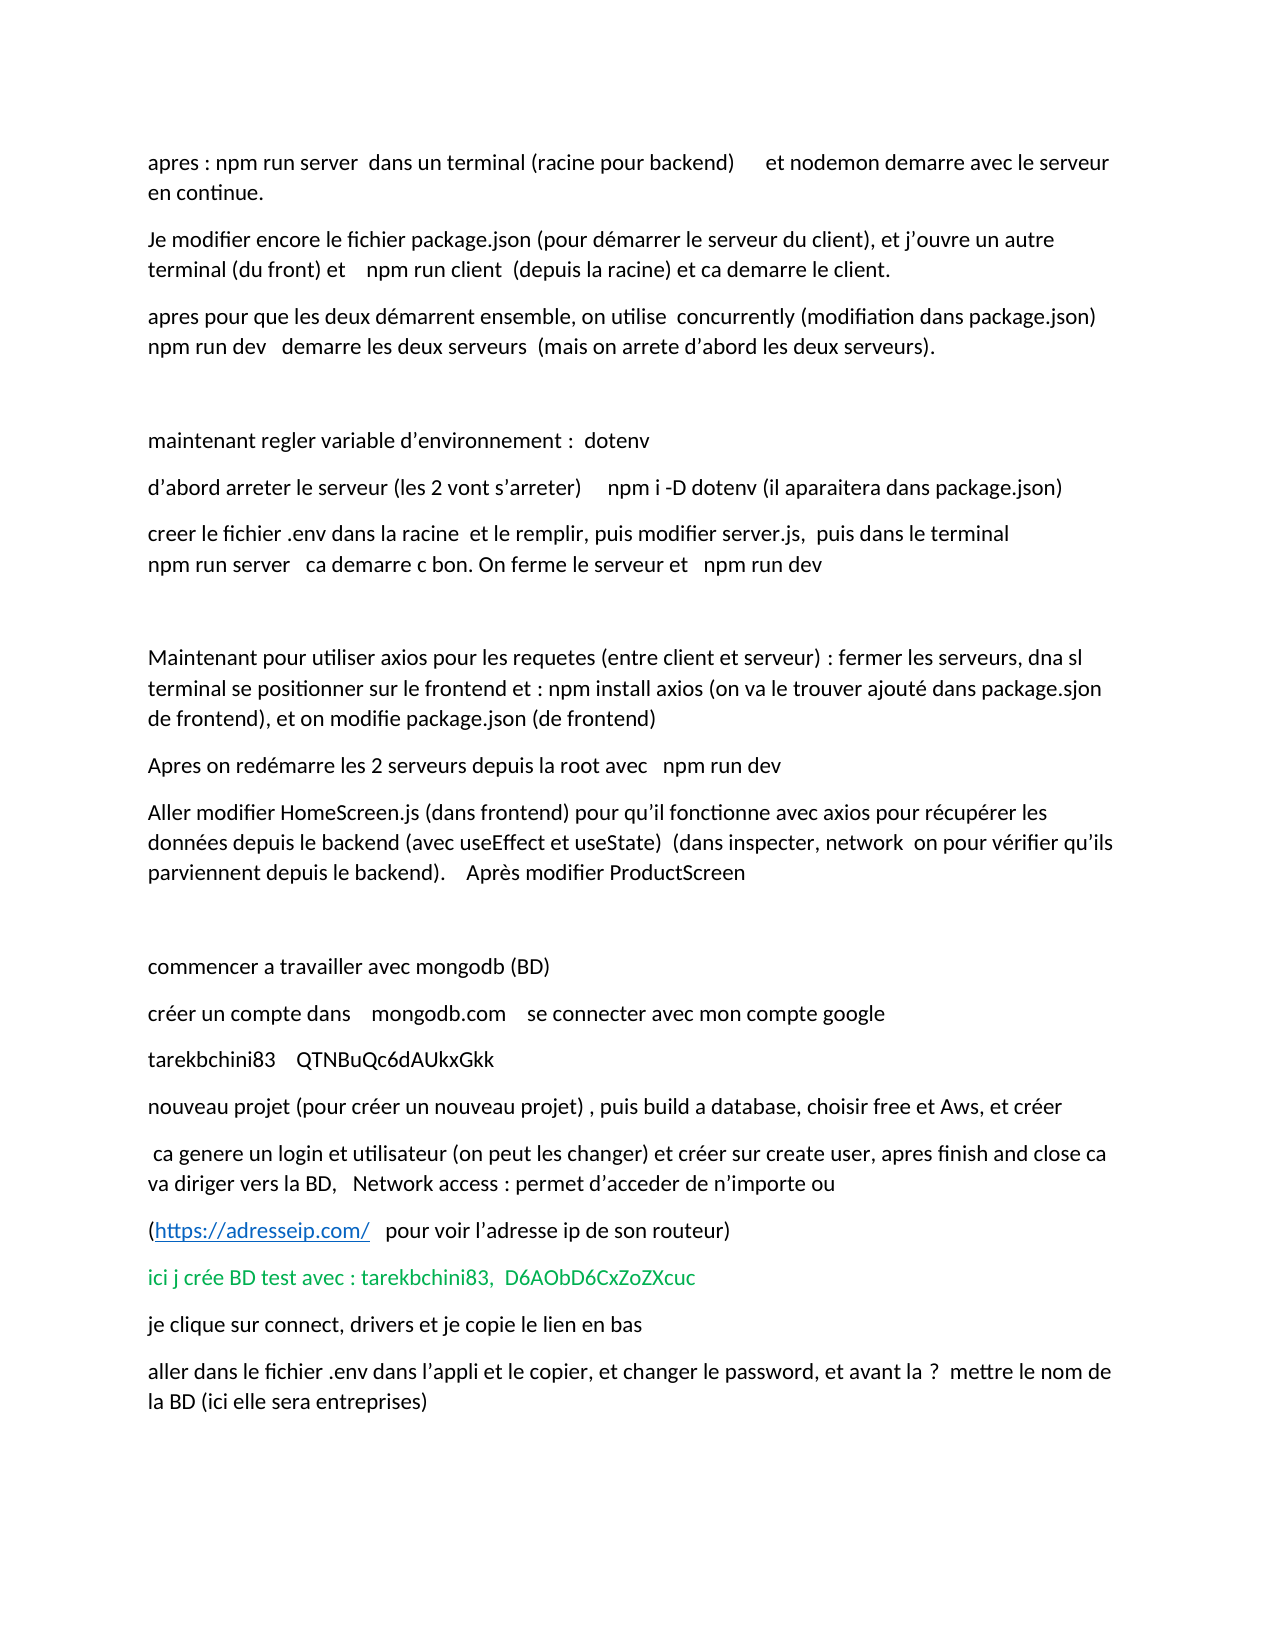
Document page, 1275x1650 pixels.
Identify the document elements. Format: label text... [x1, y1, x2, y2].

text Apres on redémarre les 2 serveurs depuis la root avec npm run dev [148, 751, 1127, 779]
text d’abord arreter le serveur (les 2 vont s’arreter) npm i -D dotenv (il aparaitera dans package.json) [148, 473, 1127, 501]
text (https://adresseip.com/ pour voir l’adresse ip de son routeur) [148, 1216, 1127, 1244]
text je clique sur connect, drivers et je copie le lien en bas [148, 1310, 1127, 1338]
text ici j crée BD test avec : tarekbchini83, D6AObD6CxZoZXcuc [148, 1263, 1127, 1291]
text ca genere un login et utilisateur (on peut les changer) et créer sur create user, apres finish and close ca va diriger vers la BD, Network access : permet d’acceder de n’importe ou [148, 1139, 1127, 1197]
text creer le fichier .env dans la racine et le remplir, puis modifier server.js, puis dans le terminal npm run server ca demarre c bon. On ferme le serveur et npm run dev [148, 519, 1127, 578]
text créer un compte dans mongodb.com se connecter avec mon compte google [148, 999, 1127, 1027]
text Aller modifier HomeScreen.js (dans frontend) pour qu’il fonctionne avec axios pour récupérer les données depuis le backend (avec useEffect et useState) (dans inspecter, network on pour vérifier qu’ils parviennent depuis le backend). Après modifier ProductScreen [148, 798, 1127, 886]
text nouveau projet (pour créer un nouveau projet) , puis build a database, choisir free et Aws, et créer [148, 1092, 1127, 1120]
text Maintenant pour utiliser axios pour les requetes (entre client et serveur) : fermer les serveurs, dna sl terminal se positionner sur le frontend et : npm install axios (on va le trouver ajouté dans package.sjon de frontend), et on modifie package.json (de frontend) [148, 643, 1127, 732]
text apres : npm run server dans un terminal (racine pour backend) et nodemon demarre avec le serveur en continue. [148, 148, 1127, 206]
text Je modifier encore le fichier package.json (pour démarrer le serveur du client), et j’ouvre un autre terminal (du front) et npm run client (depuis la racine) et ca demarre le client. [148, 225, 1127, 283]
text tarekbchini83 QTNBuQc6dAUkxGkk [148, 1046, 1127, 1073]
text aller dans le fichier .env dans l’appli et le copier, et changer le password, et avant la ? mettre le nom de la BD (ici elle sera entreprises) [148, 1357, 1127, 1415]
text maintenant regler variable d’environnement : dotenv [148, 426, 1127, 454]
text apres pour que les deux démarrent ensemble, on utilise concurrently (modifiation dans package.json) npm run dev demarre les deux serveurs (mais on arrete d’abord les deux serveurs). [148, 302, 1127, 360]
text commencer a travailler avec mongodb (BD) [148, 952, 1127, 980]
